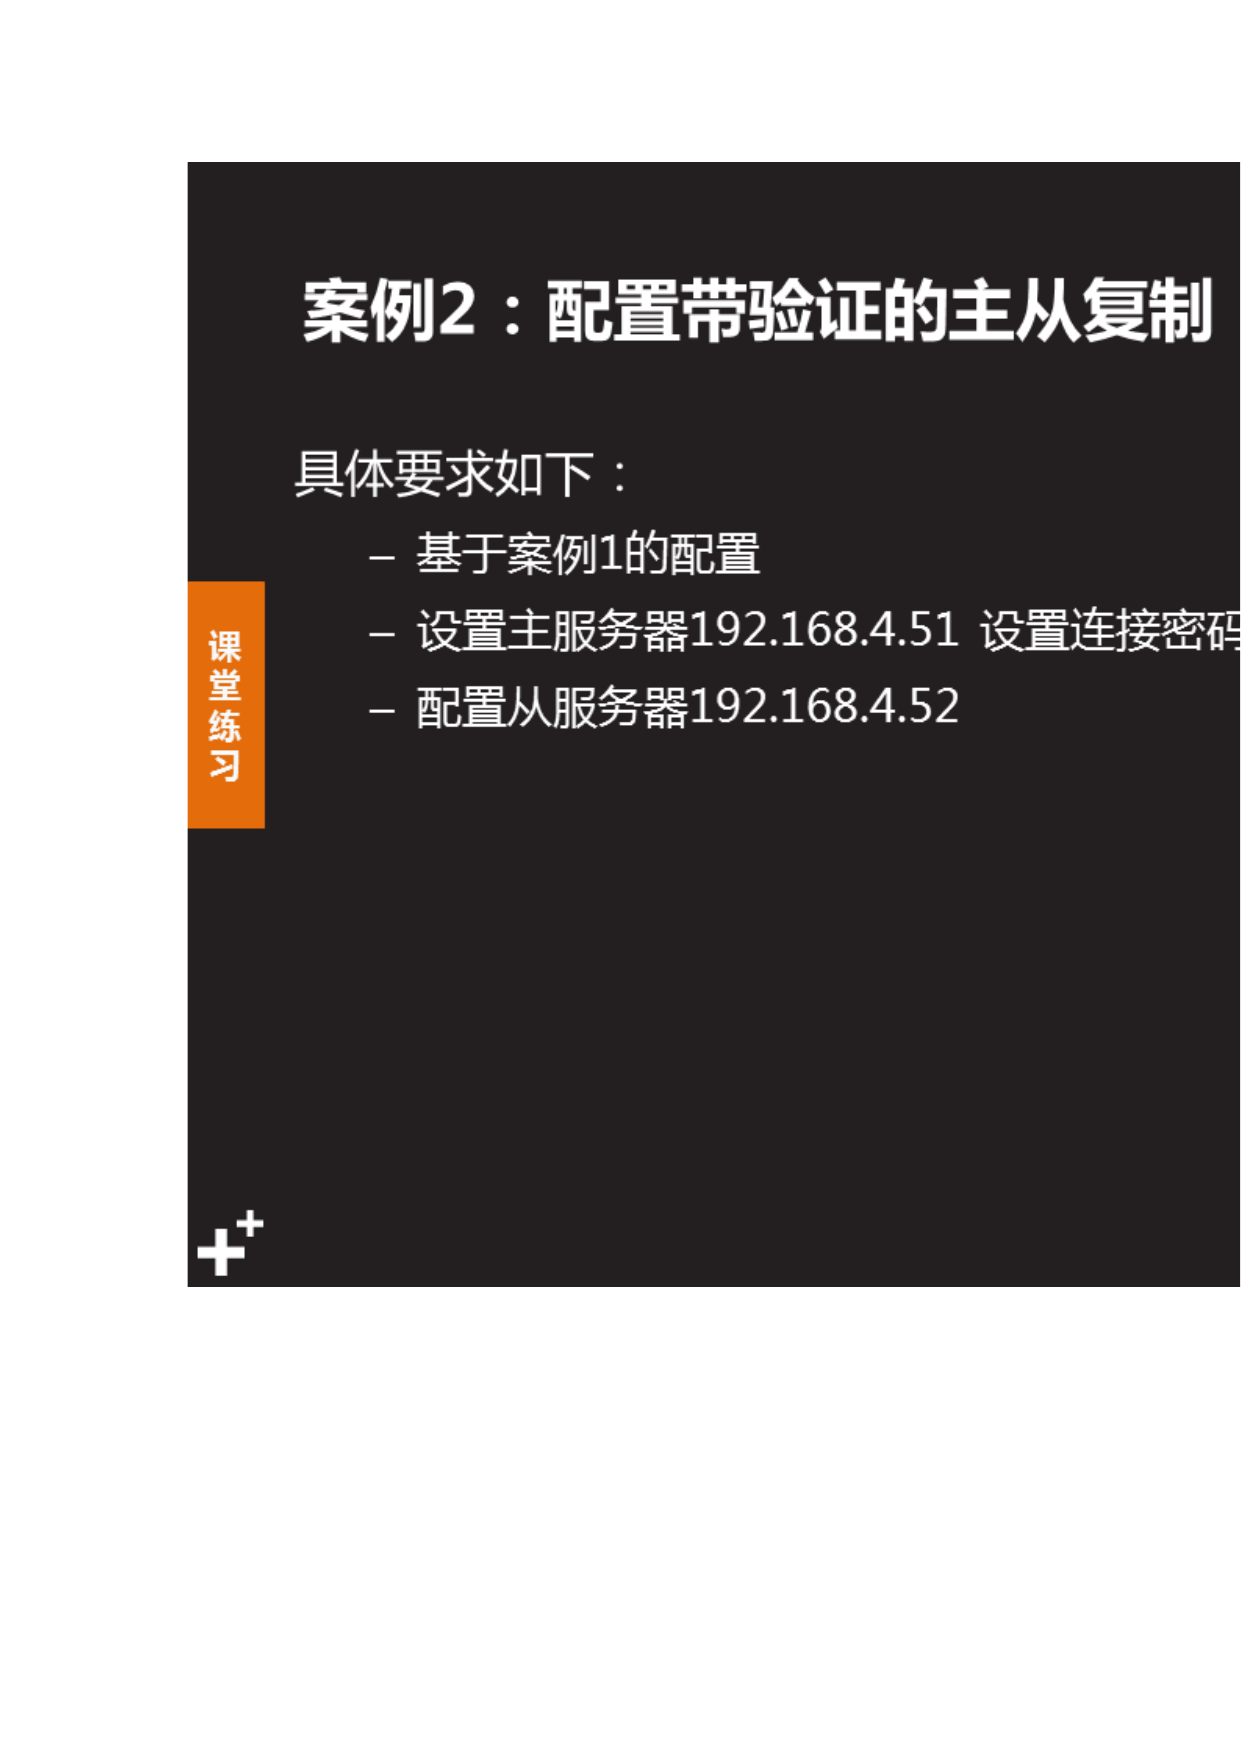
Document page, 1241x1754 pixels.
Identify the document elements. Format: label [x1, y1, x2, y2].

picture [187, 162, 1241, 1287]
